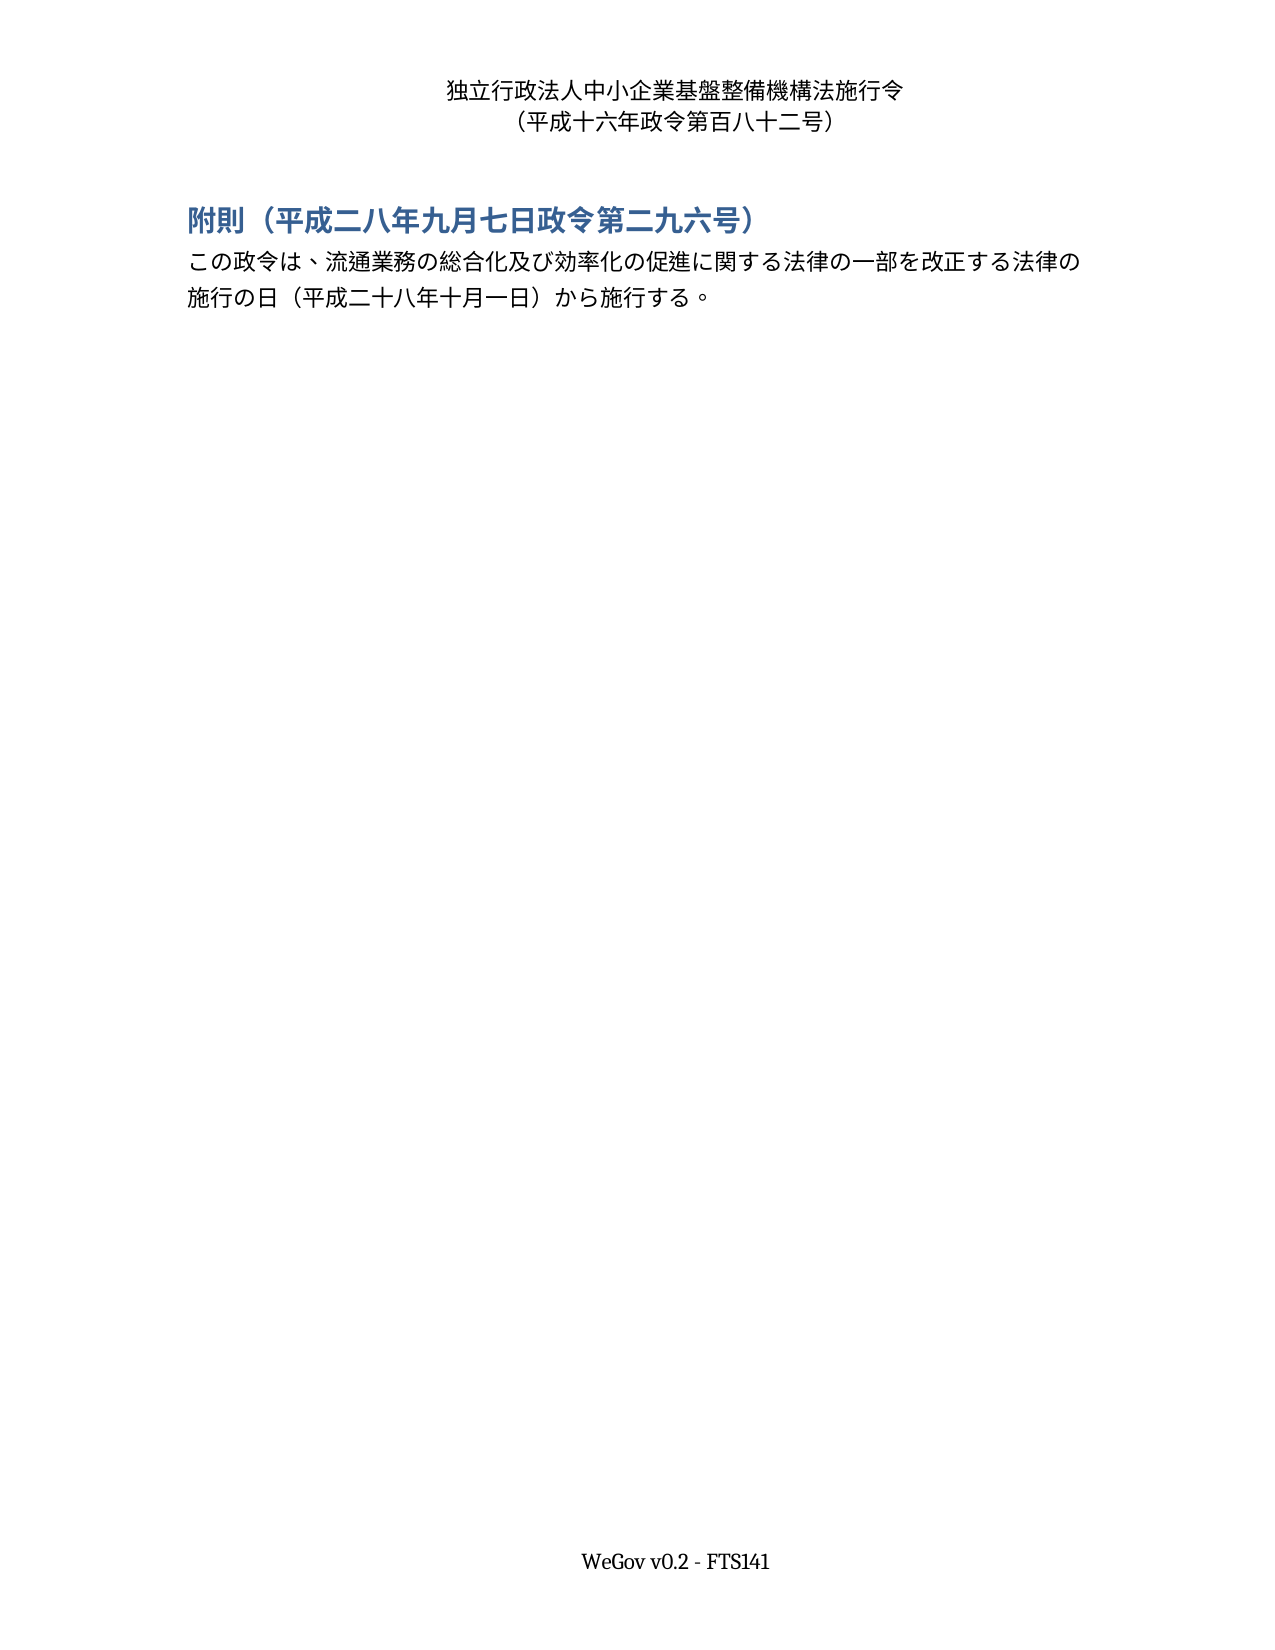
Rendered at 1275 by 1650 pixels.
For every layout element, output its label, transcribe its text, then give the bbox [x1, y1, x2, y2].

text この政令は、流通業務の総合化及び効率化の促進に関する法律の一部を改正する法律の施行の日（平成二十八年十月一日）から施行する。 [187, 246, 1087, 313]
subtitle 附則（平成二八年九月七日政令第二九六号） [187, 200, 1087, 240]
